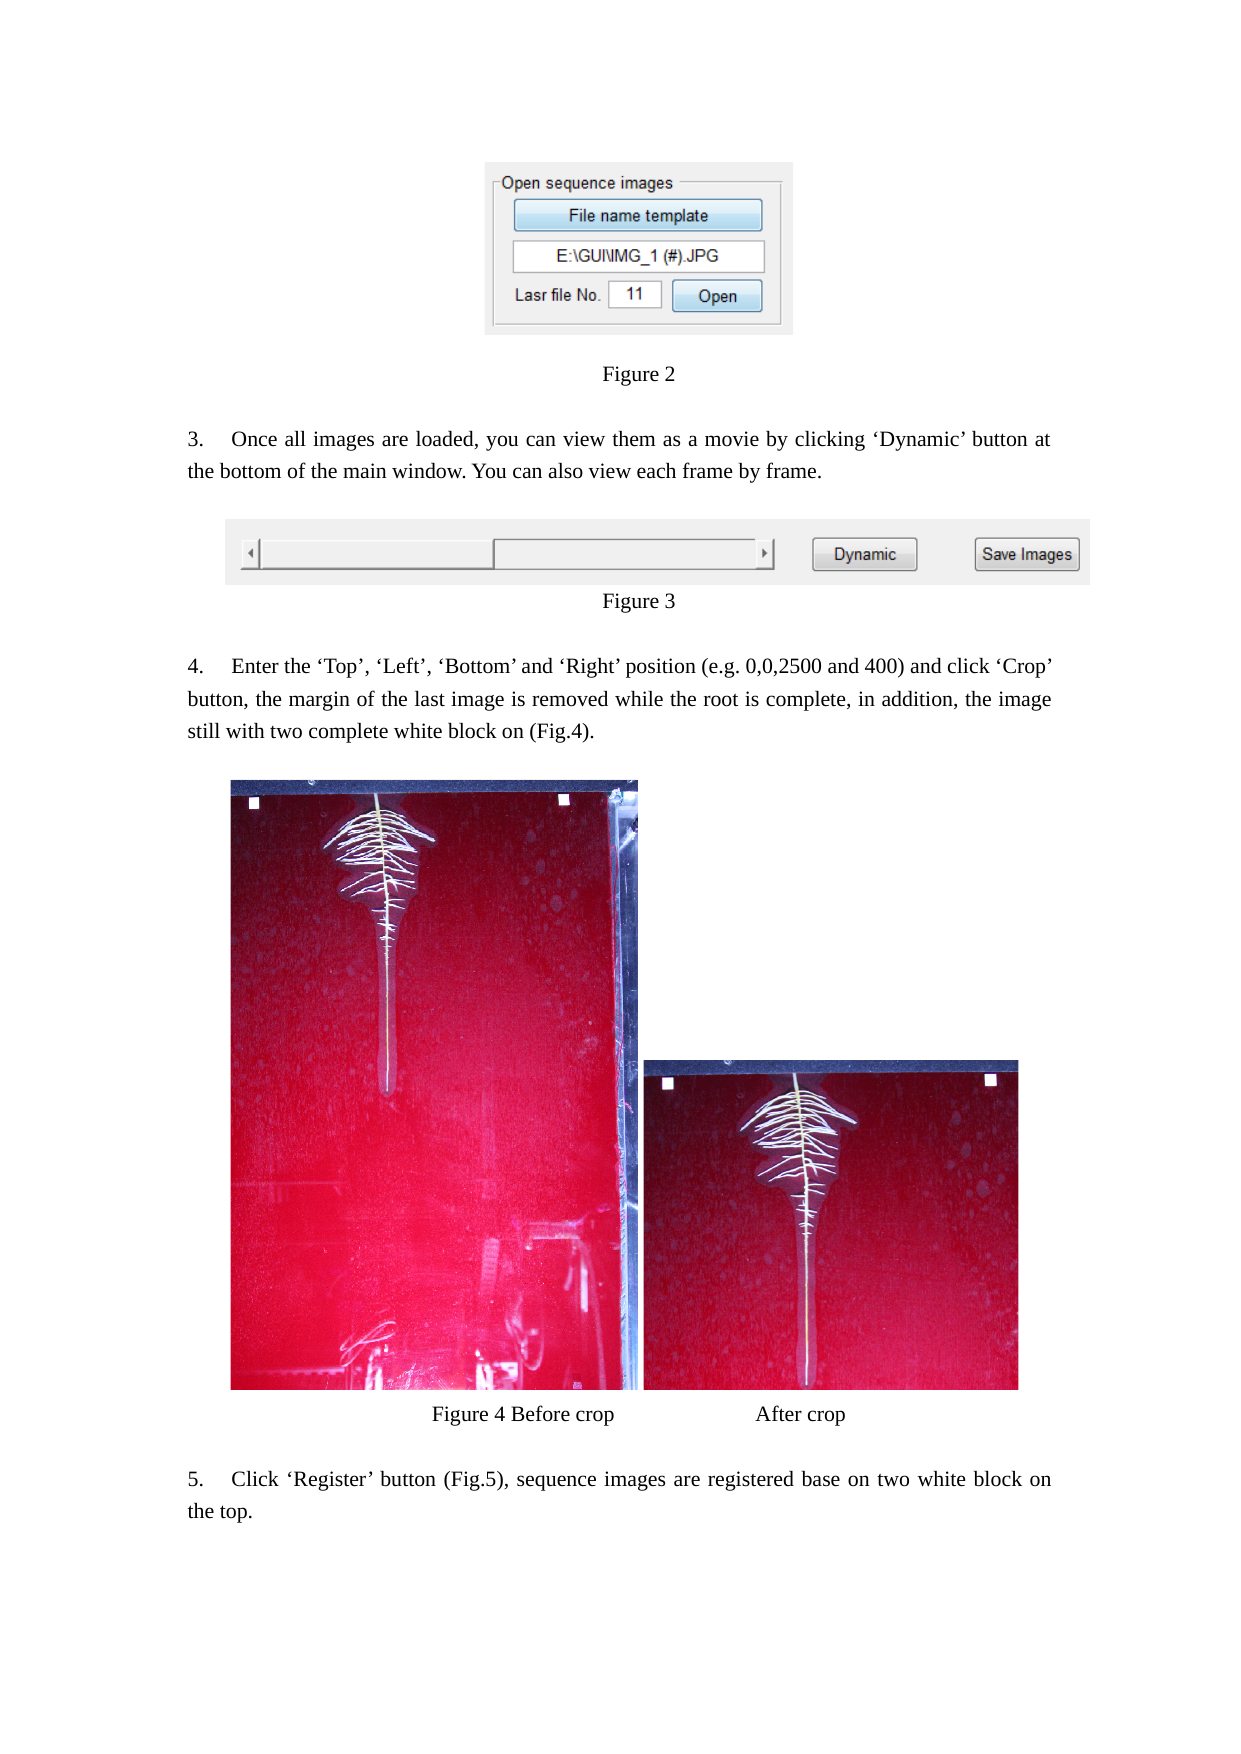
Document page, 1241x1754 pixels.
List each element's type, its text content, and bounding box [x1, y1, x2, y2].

list Enter the ‘Top’, ‘Left’, ‘Bottom’ and ‘Right’ position (e.g. 0,0,2500 and 400) and click ‘Crop’ button, the margin of the last image is removed while the root is complete, in addition, the image still with two complete white block on (Fig.4). [187, 649, 1053, 747]
list Figure 4 Before crop After crop [225, 1397, 1053, 1429]
list Click ‘Register’ button (Fig.5), sequence images are registered base on two white block on the top. [187, 1462, 1053, 1527]
picture [230, 779, 638, 1390]
list Once all images are loaded, you can view them as a movie by clicking ‘Dynamic’ button at the bottom of the main window. You can also view each frame by frame. [187, 422, 1053, 487]
list Figure 2 [225, 357, 1053, 389]
picture [225, 519, 1091, 585]
picture [643, 1060, 1019, 1390]
picture [484, 162, 794, 335]
list Figure 3 [225, 585, 1053, 617]
